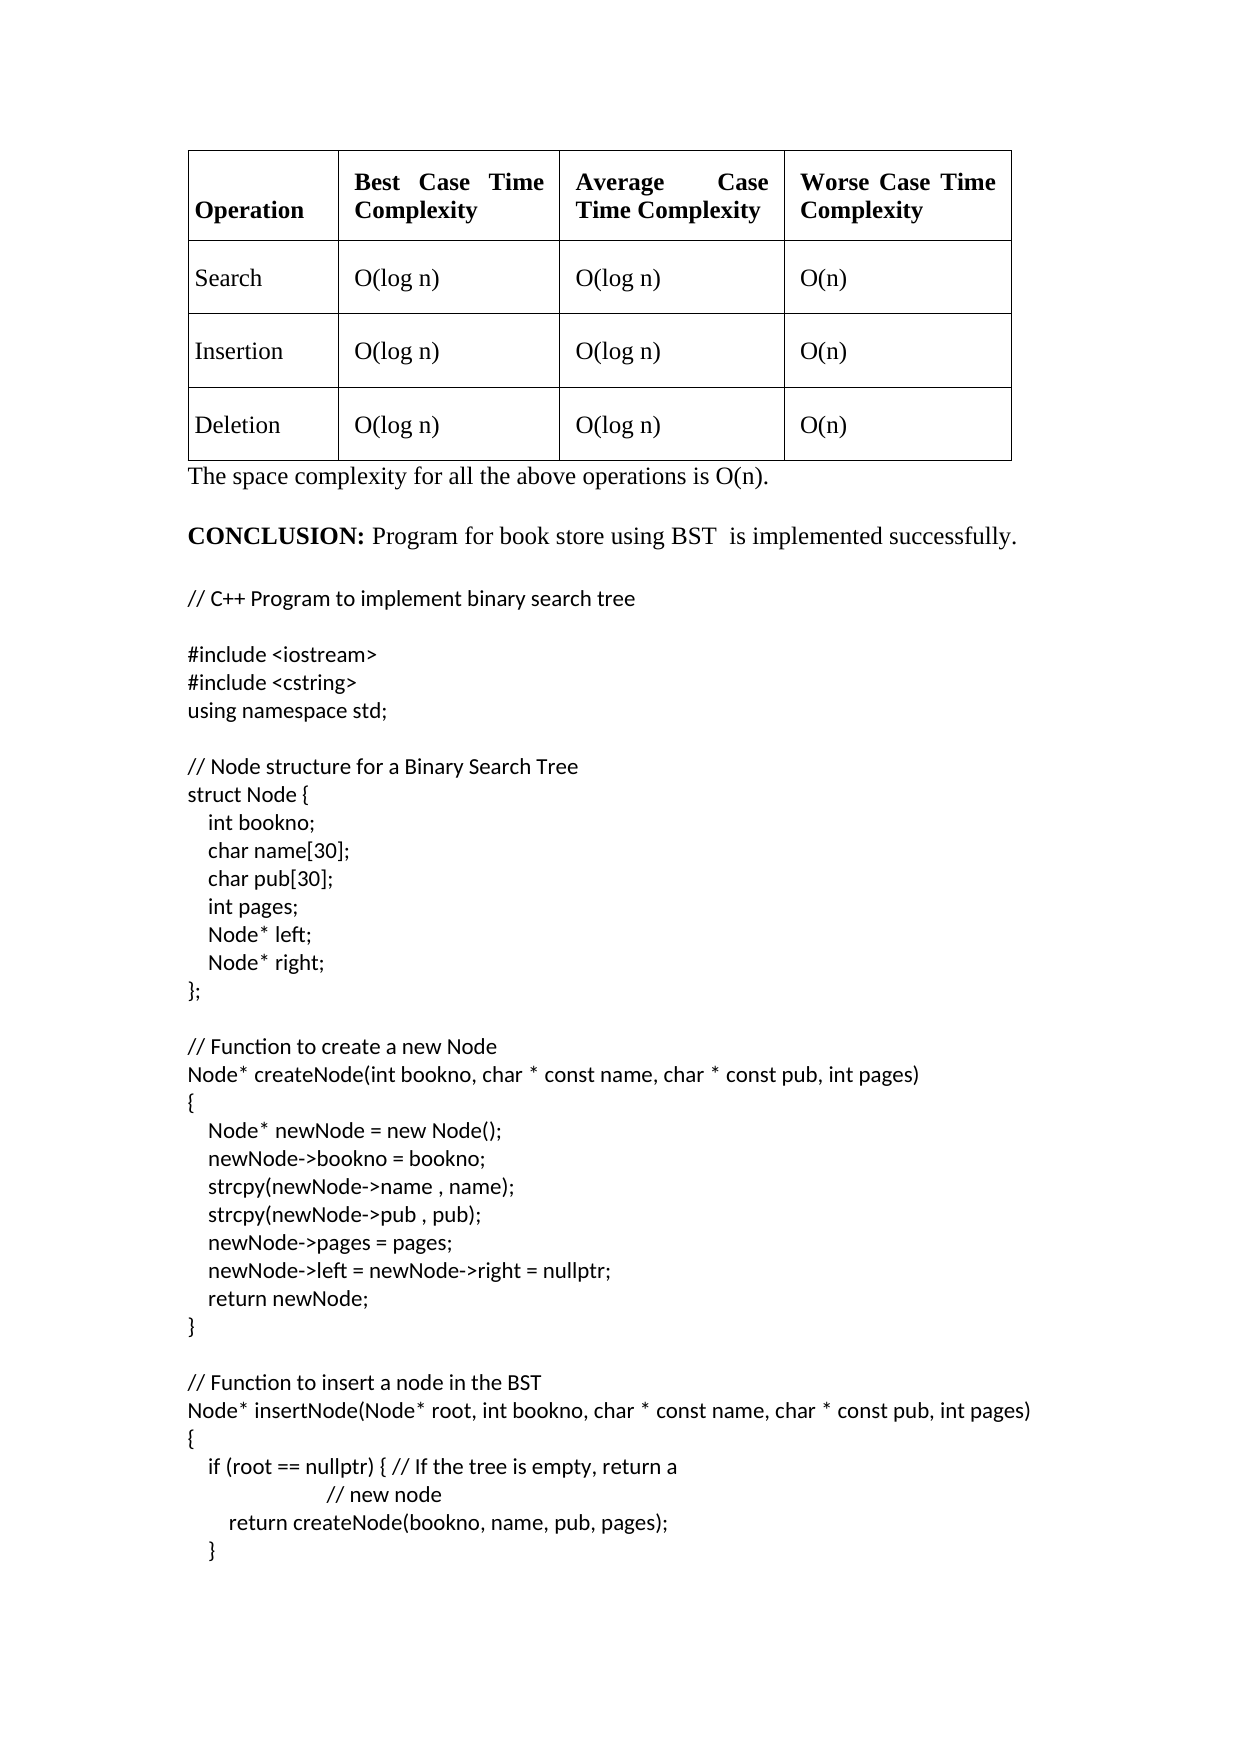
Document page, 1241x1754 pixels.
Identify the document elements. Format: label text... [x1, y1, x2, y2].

text } [187, 1536, 1053, 1564]
text int pages; [187, 892, 1053, 920]
table_cell O(log n) [339, 241, 559, 313]
table_cell O(log n) [339, 388, 559, 460]
table_cell O(log n) [339, 314, 559, 387]
table_header Worse Case Time Complexity [785, 151, 1011, 240]
table_header Best Case Time Complexity [339, 151, 559, 240]
text newNode->left = newNode->right = nullptr; [187, 1256, 1053, 1284]
table_cell O(log n) [560, 314, 784, 387]
text // new node [187, 1480, 1053, 1508]
text struct Node { [187, 780, 1053, 808]
table_cell O(n) [785, 241, 1011, 313]
text newNode->pages = pages; [187, 1228, 1053, 1256]
text Node* left; [187, 920, 1053, 948]
text char pub[30]; [187, 864, 1053, 892]
text strcpy(newNode->name , name); [187, 1172, 1053, 1200]
text The space complexity for all the above operations is O(n). [187, 461, 1053, 490]
table_header Operation [189, 151, 338, 240]
text Node* newNode = new Node(); [187, 1116, 1053, 1144]
text using namespace std; [187, 696, 1053, 724]
text Node* right; [187, 948, 1053, 976]
table_header Average Case Time Complexity [560, 151, 784, 240]
text // Function to insert a node in the BST [187, 1368, 1053, 1396]
text // Function to create a new Node [187, 1032, 1053, 1060]
text int bookno; [187, 808, 1053, 836]
table_cell Deletion [189, 388, 338, 460]
text // Node structure for a Binary Search Tree [187, 752, 1053, 780]
table_cell O(n) [785, 314, 1011, 387]
text Node* insertNode(Node* root, int bookno, char * const name, char * const pub, int pages) [187, 1396, 1053, 1424]
text newNode->bookno = bookno; [187, 1144, 1053, 1172]
text return newNode; [187, 1284, 1053, 1312]
text CONCLUSION: Program for book store using BST is implemented successfully. [187, 521, 1053, 550]
text Node* createNode(int bookno, char * const name, char * const pub, int pages) [187, 1060, 1053, 1088]
text return createNode(bookno, name, pub, pages); [187, 1508, 1053, 1536]
table_cell Search [189, 241, 338, 313]
text { [187, 1088, 1053, 1116]
text strcpy(newNode->pub , pub); [187, 1200, 1053, 1228]
table_cell O(log n) [560, 241, 784, 313]
text { [187, 1424, 1053, 1452]
table_cell O(n) [785, 388, 1011, 460]
text #include <iostream> [187, 640, 1053, 668]
text #include <cstring> [187, 668, 1053, 696]
table_cell O(log n) [560, 388, 784, 460]
text if (root == nullptr) { // If the tree is empty, return a [187, 1452, 1053, 1480]
text // C++ Program to implement binary search tree [187, 584, 1053, 612]
text char name[30]; [187, 836, 1053, 864]
table_cell Insertion [189, 314, 338, 387]
text } [187, 1312, 1053, 1340]
text }; [187, 976, 1053, 1004]
